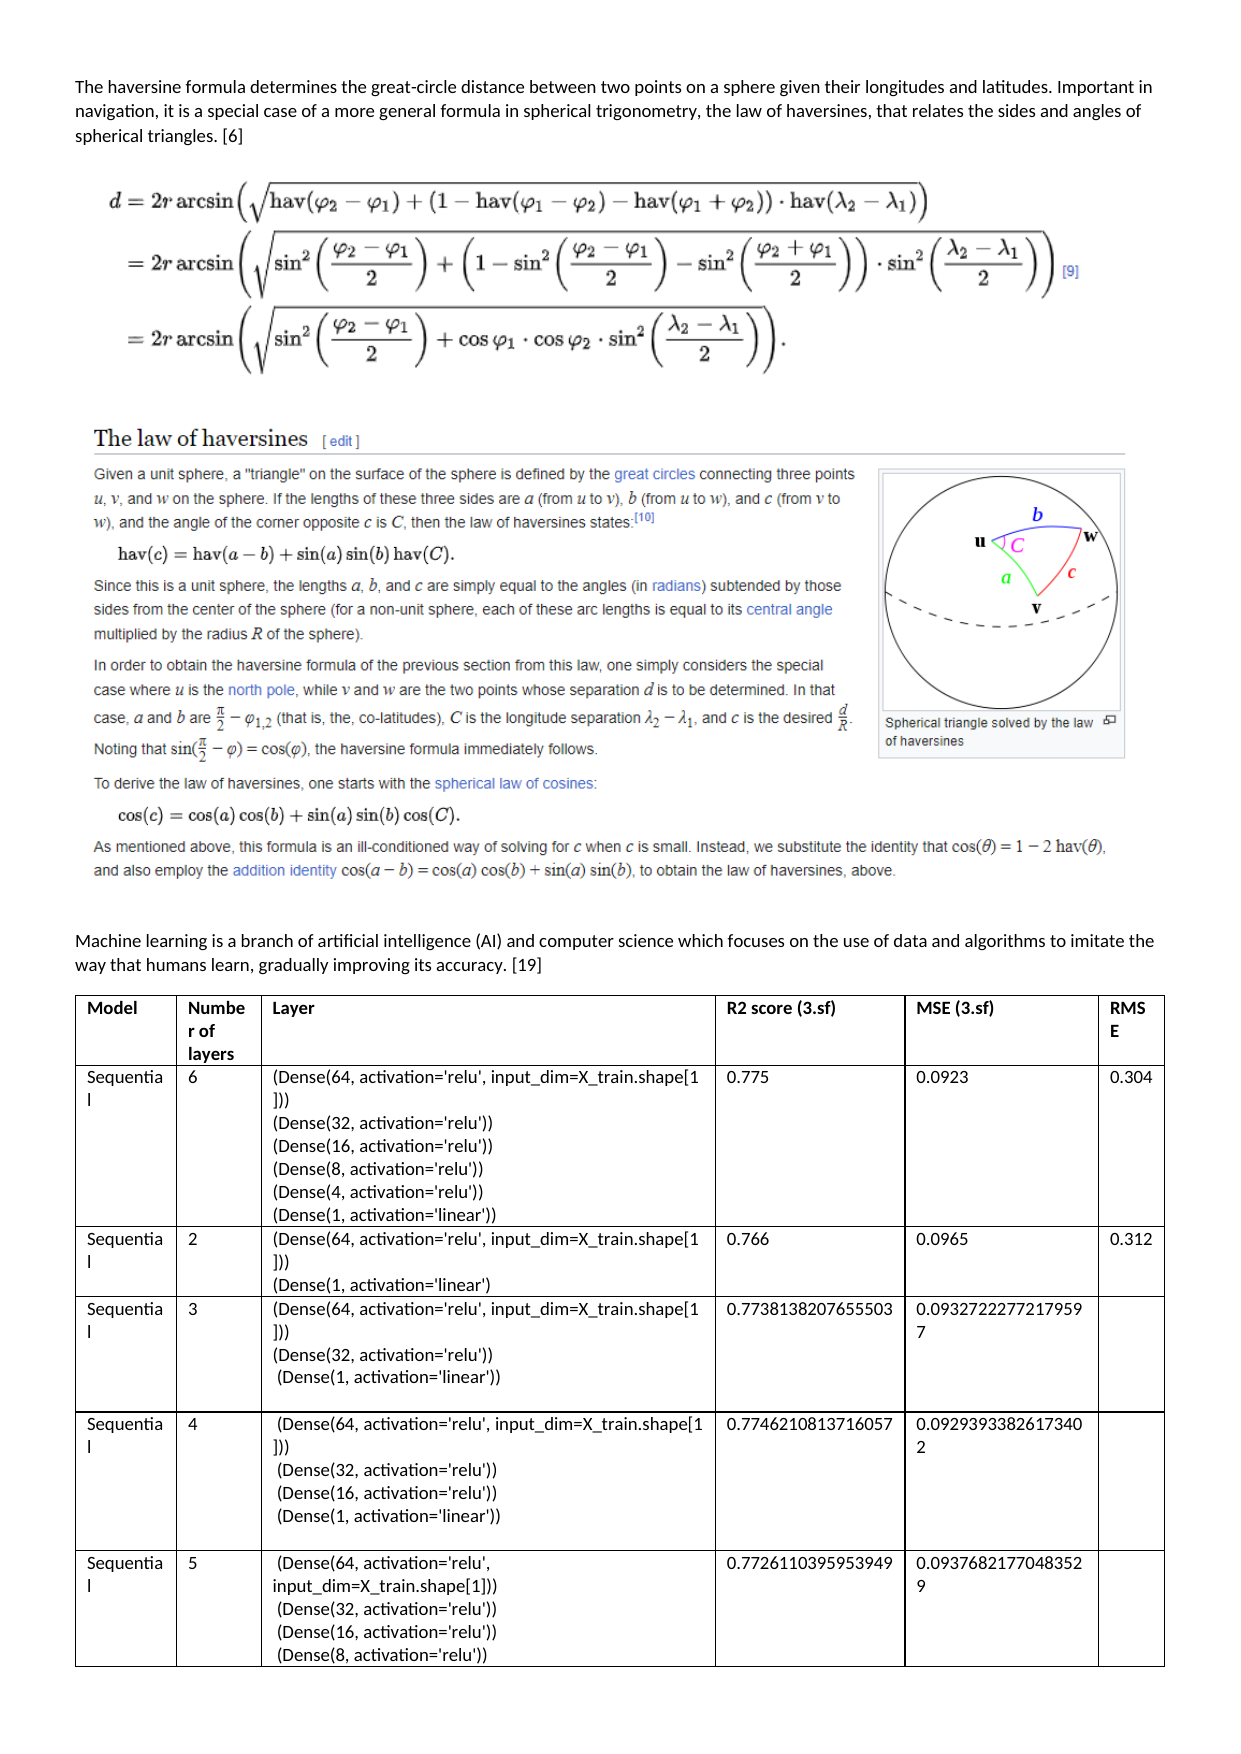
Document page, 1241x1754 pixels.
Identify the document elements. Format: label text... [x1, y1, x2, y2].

table_header MSE (3.sf) [906, 996, 1098, 1064]
table_cell 0.7738138207655503 [716, 1297, 904, 1411]
table_cell 0.0923 [906, 1066, 1098, 1226]
table_cell Sequential [76, 1413, 176, 1550]
table_cell 0.09376821770483529 [906, 1551, 1098, 1666]
picture [75, 165, 1166, 385]
table_cell (Dense(64, activation='relu', input_dim=X_train.shape[1])) (Dense(32, activation='relu')) (Dense(1, activation='linear')) [262, 1297, 715, 1411]
table_header Model [76, 996, 176, 1064]
text Machine learning is a branch of artificial intelligence (AI) and computer science which focuses on the use of data and algorithms to imitate the way that humans learn, gradually improving its accuracy. [19] [75, 929, 1165, 976]
table_cell 5 [177, 1551, 261, 1666]
table_cell Sequential [76, 1551, 176, 1666]
table_header Layer [262, 996, 715, 1064]
table_cell 0.766 [716, 1227, 904, 1296]
table_cell Sequential [76, 1297, 176, 1411]
table_cell Sequential [76, 1066, 176, 1226]
table_cell 4 [177, 1413, 261, 1550]
table_cell [1099, 1551, 1164, 1666]
picture [75, 403, 1166, 910]
table_cell 0.312 [1099, 1227, 1164, 1296]
table_header Number of layers [177, 996, 261, 1064]
table_cell (Dense(64, activation='relu', input_dim=X_train.shape[1])) (Dense(32, activation='relu')) (Dense(16, activation='relu')) (Dense(8, activation='relu')) (Dense(4, activation='relu')) (Dense(1, activation='linear')) [262, 1066, 715, 1226]
table_cell 0.775 [716, 1066, 904, 1226]
text The haversine formula determines the great-circle distance between two points on a sphere given their longitudes and latitudes. Important in navigation, it is a special case of a more general formula in spherical trigonometry, the law of haversines, that relates the sides and angles of spherical triangles. [6] [75, 75, 1165, 147]
table_cell 0.7746210813716057 [716, 1413, 904, 1550]
table_cell 0.09327222772179597 [906, 1297, 1098, 1411]
table_cell (Dense(64, activation='relu', input_dim=X_train.shape[1])) (Dense(1, activation='linear') [262, 1227, 715, 1296]
table_cell Sequential [76, 1227, 176, 1296]
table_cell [262, 1551, 715, 1666]
table_cell 0.09293933826173402 [906, 1413, 1098, 1550]
table_cell [1099, 1297, 1164, 1411]
table_header RMSE [1099, 996, 1164, 1064]
table_cell [1099, 1413, 1164, 1550]
table_cell 0.7726110395953949 [716, 1551, 904, 1666]
table_cell (Dense(64, activation='relu', input_dim=X_train.shape[1])) (Dense(32, activation='relu')) (Dense(16, activation='relu')) (Dense(1, activation='linear')) [262, 1413, 715, 1550]
table_cell 2 [177, 1227, 261, 1296]
table_cell 3 [177, 1297, 261, 1411]
table_cell 0.0965 [906, 1227, 1098, 1296]
table_cell 0.304 [1099, 1066, 1164, 1226]
table_header R2 score (3.sf) [716, 996, 904, 1064]
table_cell 6 [177, 1066, 261, 1226]
